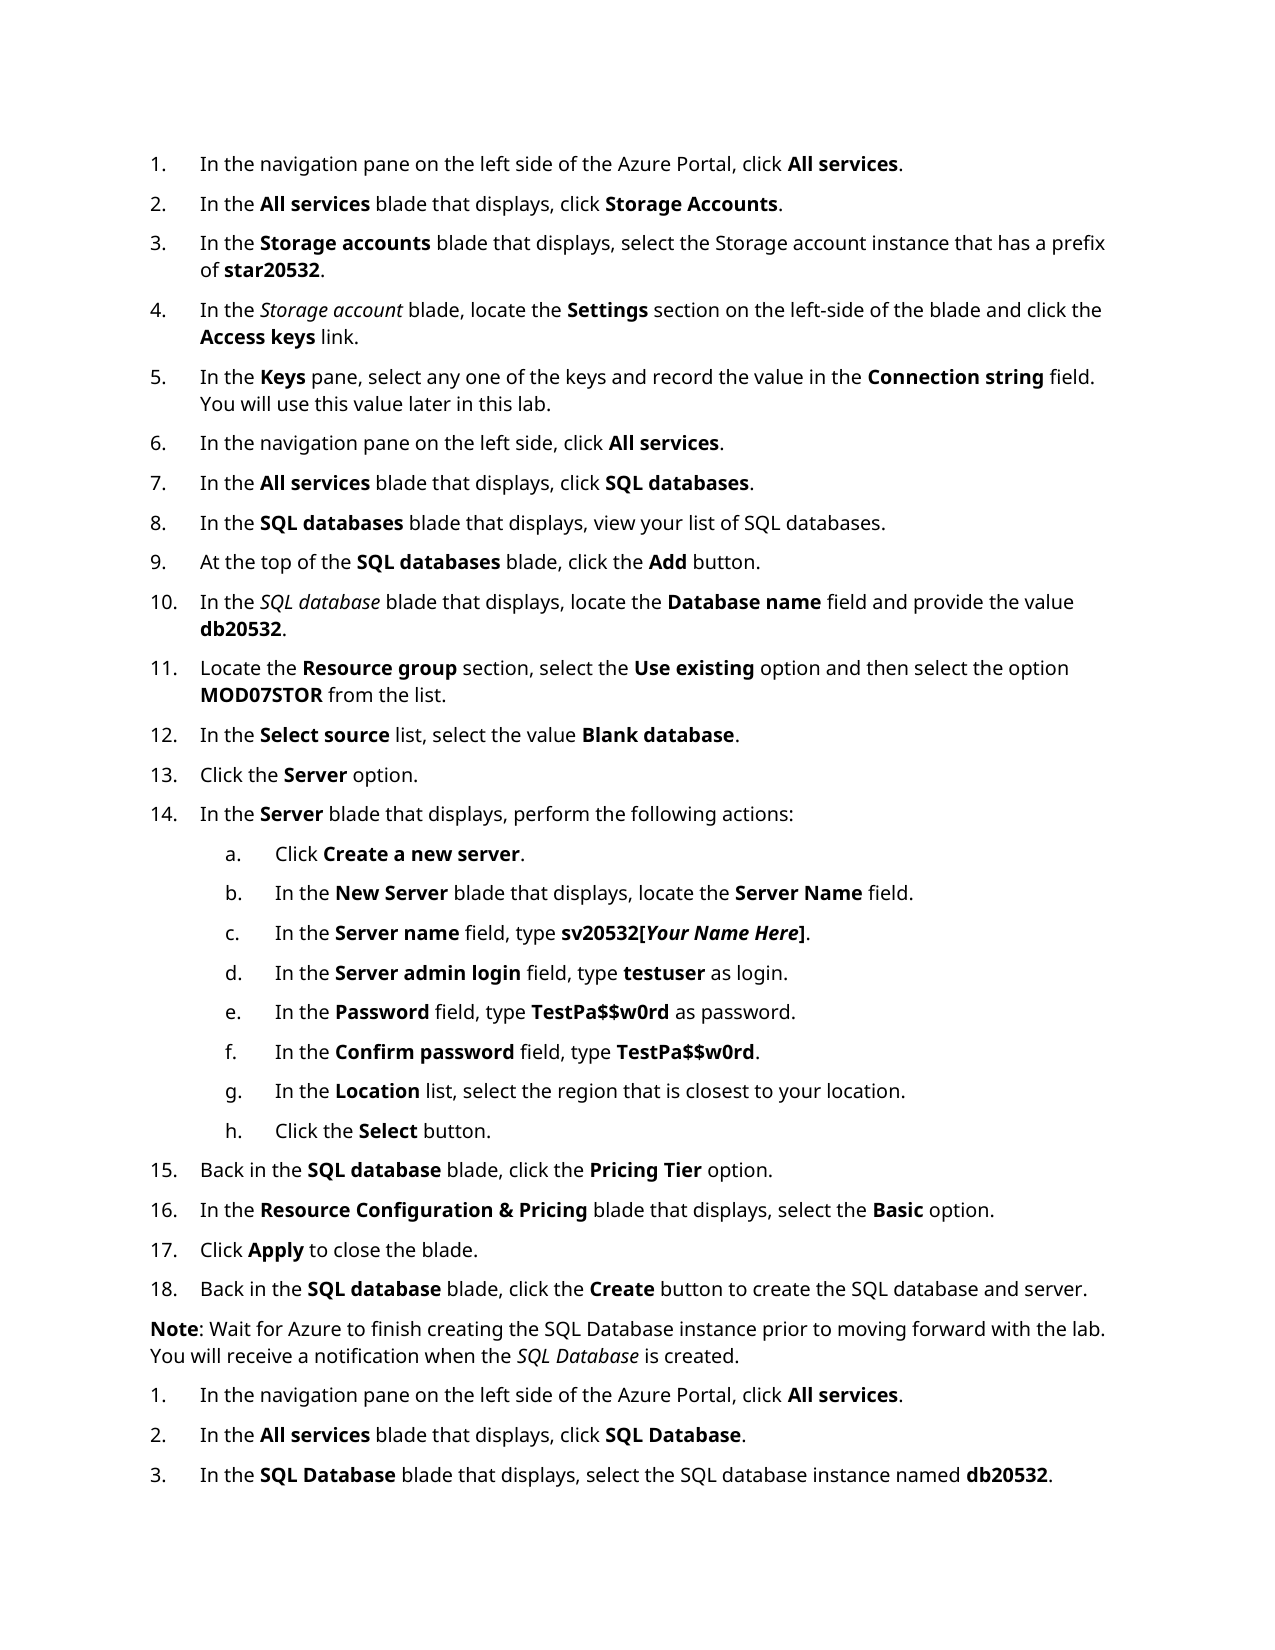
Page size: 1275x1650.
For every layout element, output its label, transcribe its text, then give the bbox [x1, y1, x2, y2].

list Back in the SQL database blade, click the Create button to create the SQL database and server. [150, 1275, 1125, 1302]
list In the Keys pane, select any one of the keys and record the value in the Connection string field. You will use this value later in this lab. [150, 362, 1125, 417]
list Click Create a new server. [225, 839, 1125, 867]
list In the Server name field, type sv20532[Your Name Here]. [225, 919, 1125, 946]
list In the navigation pane on the left side of the Azure Portal, click All services. [150, 1381, 1125, 1408]
list In the Storage account blade, locate the Settings section on the left-side of the blade and click the Access keys link. [150, 296, 1125, 350]
list In the Location list, select the region that is closest to your location. [225, 1077, 1125, 1104]
list Click the Server option. [150, 760, 1125, 787]
list In the New Server blade that displays, locate the Server Name field. [225, 879, 1125, 906]
list In the SQL Database blade that displays, select the SQL database instance named db20532. [150, 1460, 1125, 1487]
list In the Confirm password field, type TestPa$$w0rd. [225, 1037, 1125, 1064]
list In the All services blade that displays, click SQL databases. [150, 469, 1125, 496]
list In the SQL database blade that displays, locate the Database name field and provide the value db20532. [150, 587, 1125, 642]
list Click Apply to close the blade. [150, 1235, 1125, 1262]
list In the navigation pane on the left side of the Azure Portal, click All services. [150, 150, 1125, 177]
list Back in the SQL database blade, click the Pricing Tier option. [150, 1156, 1125, 1183]
list In the Select source list, select the value Blank database. [150, 721, 1125, 748]
list In the Resource Configuration & Pricing blade that displays, select the Basic option. [150, 1196, 1125, 1223]
list Click the Select button. [225, 1117, 1125, 1144]
list In the Password field, type TestPa$$w0rd as password. [225, 998, 1125, 1025]
list In the All services blade that displays, click SQL Database. [150, 1421, 1125, 1448]
list In the Server admin login field, type testuser as login. [225, 958, 1125, 985]
list In the All services blade that displays, click Storage Accounts. [150, 189, 1125, 217]
list Locate the Resource group section, select the Use existing option and then select the option MOD07STOR from the list. [150, 654, 1125, 708]
list In the SQL databases blade that displays, view your list of SQL databases. [150, 508, 1125, 535]
list At the top of the SQL databases blade, click the Add button. [150, 548, 1125, 575]
list In the Storage accounts blade that displays, select the Storage account instance that has a prefix of star20532. [150, 229, 1125, 283]
list In the Server blade that displays, perform the following actions: [150, 800, 1125, 827]
list In the navigation pane on the left side, click All services. [150, 429, 1125, 456]
